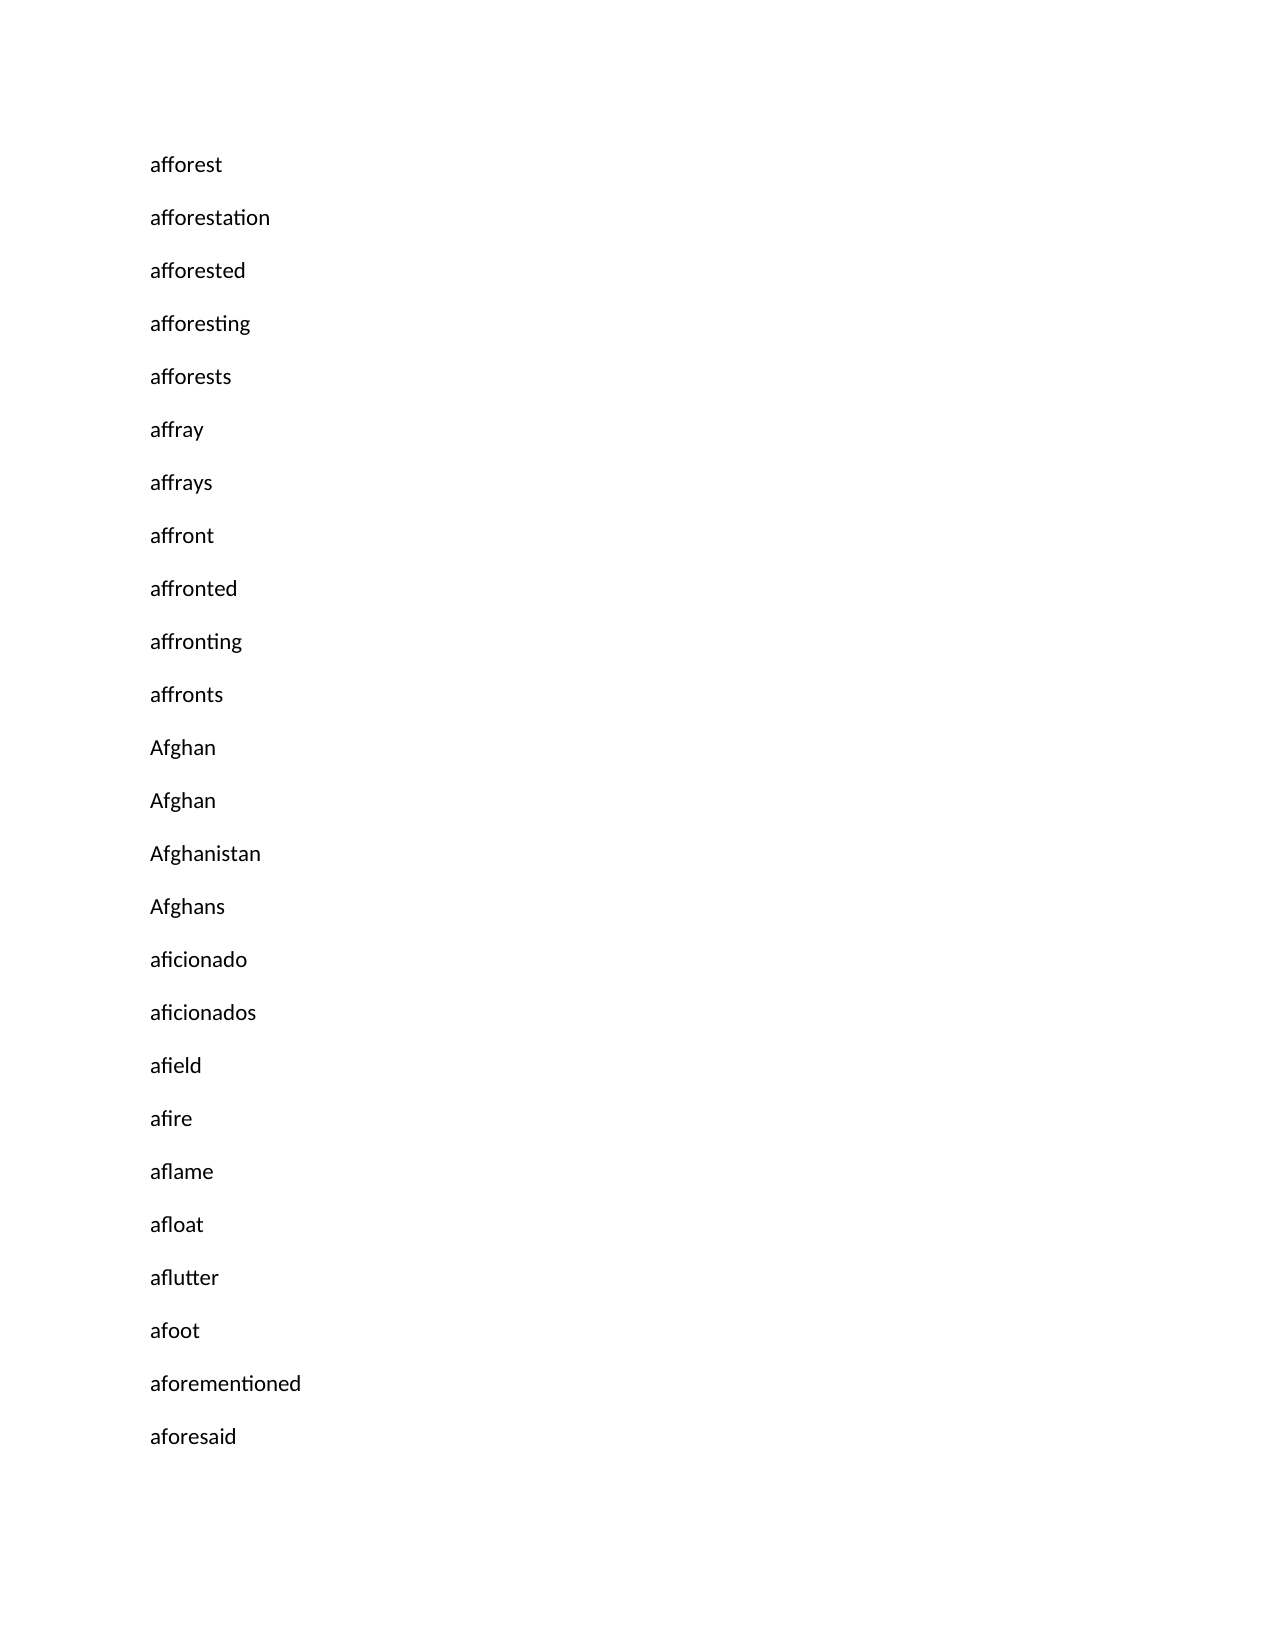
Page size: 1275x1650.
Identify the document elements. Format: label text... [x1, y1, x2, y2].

text aforementioned [150, 1369, 1125, 1397]
text afield [150, 1051, 1125, 1079]
text affronting [150, 627, 1125, 655]
text Afghans [150, 892, 1125, 920]
text affronted [150, 574, 1125, 602]
text affront [150, 521, 1125, 549]
text afloat [150, 1210, 1125, 1238]
text afforests [150, 362, 1125, 390]
text Afghan [150, 786, 1125, 814]
text afire [150, 1104, 1125, 1132]
text aflame [150, 1157, 1125, 1185]
text aficionado [150, 945, 1125, 973]
text afforested [150, 256, 1125, 284]
text Afghan [150, 733, 1125, 761]
text aflutter [150, 1263, 1125, 1291]
text aficionados [150, 998, 1125, 1026]
text afforestation [150, 203, 1125, 231]
text afforest [150, 150, 1125, 178]
text affrays [150, 468, 1125, 496]
text Afghanistan [150, 839, 1125, 867]
text affray [150, 415, 1125, 443]
text afforesting [150, 309, 1125, 337]
text affronts [150, 680, 1125, 708]
text aforesaid [150, 1422, 1125, 1451]
text afoot [150, 1316, 1125, 1344]
